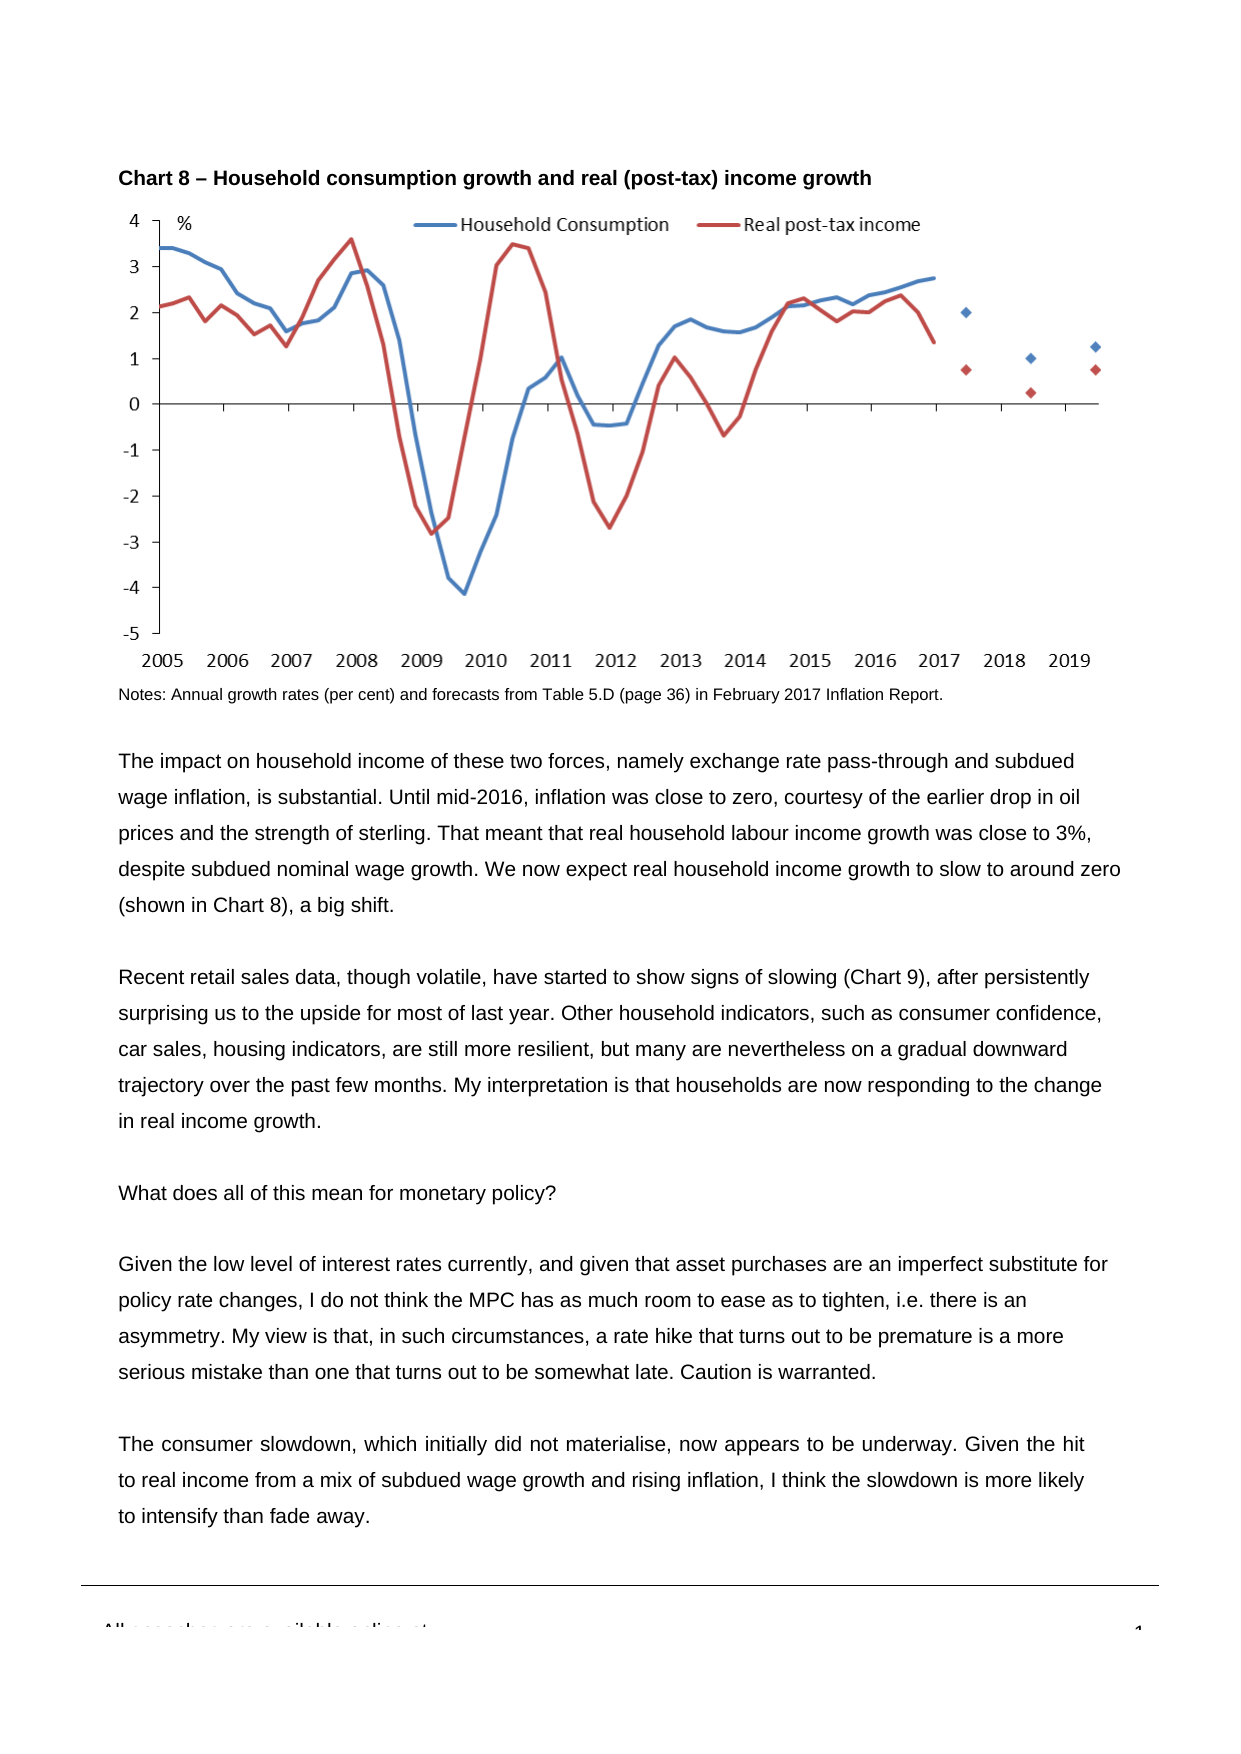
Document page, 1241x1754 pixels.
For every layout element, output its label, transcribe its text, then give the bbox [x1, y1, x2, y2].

text Given the low level of interest rates currently, and given that asset purchases are an imperfect substitute for policy rate changes, I do not think the MPC has as much room to ease as to tighten, i.e. there is an asymmetry. My view is that, in such circumstances, a rate hike that turns out to be premature is a more serious mistake than one that turns out to be somewhat late. Caution is warranted. [118, 1252, 1111, 1384]
text The consumer slowdown, which initially did not materialise, now appears to be underway. Given the hit to real income from a mix of subdued wage growth and rising inflation, I think the slowdown is more likely to intensify than fade away. [118, 1432, 1086, 1528]
picture [123, 214, 1102, 667]
text The impact on household income of these two forces, namely exchange rate pass-through and subdued wage inflation, is substantial. Until mid-2016, inflation was close to zero, courtesy of the earlier drop in oil prices and the strength of sterling. That meant that real household labour income growth was close to 3%, despite subdued nominal wage growth. We now expect real household income growth to slow to around zero (shown in Chart 8), a big shift. [118, 749, 1124, 917]
text What does all of this mean for monetary policy? [118, 1180, 1134, 1204]
subtitle Chart 8 – Household consumption growth and real (post-tax) income growth [118, 166, 1134, 190]
text Recent retail sales data, though volatile, have started to show signs of slowing (Chart 9), after persistently surprising us to the upside for most of last year. Other household indicators, such as consumer confidence, car sales, housing indicators, are still more resilient, but many are nevertheless on a gradual downward trajectory over the past few months. My interpretation is that households are now responding to the change in real income growth. [118, 965, 1116, 1132]
